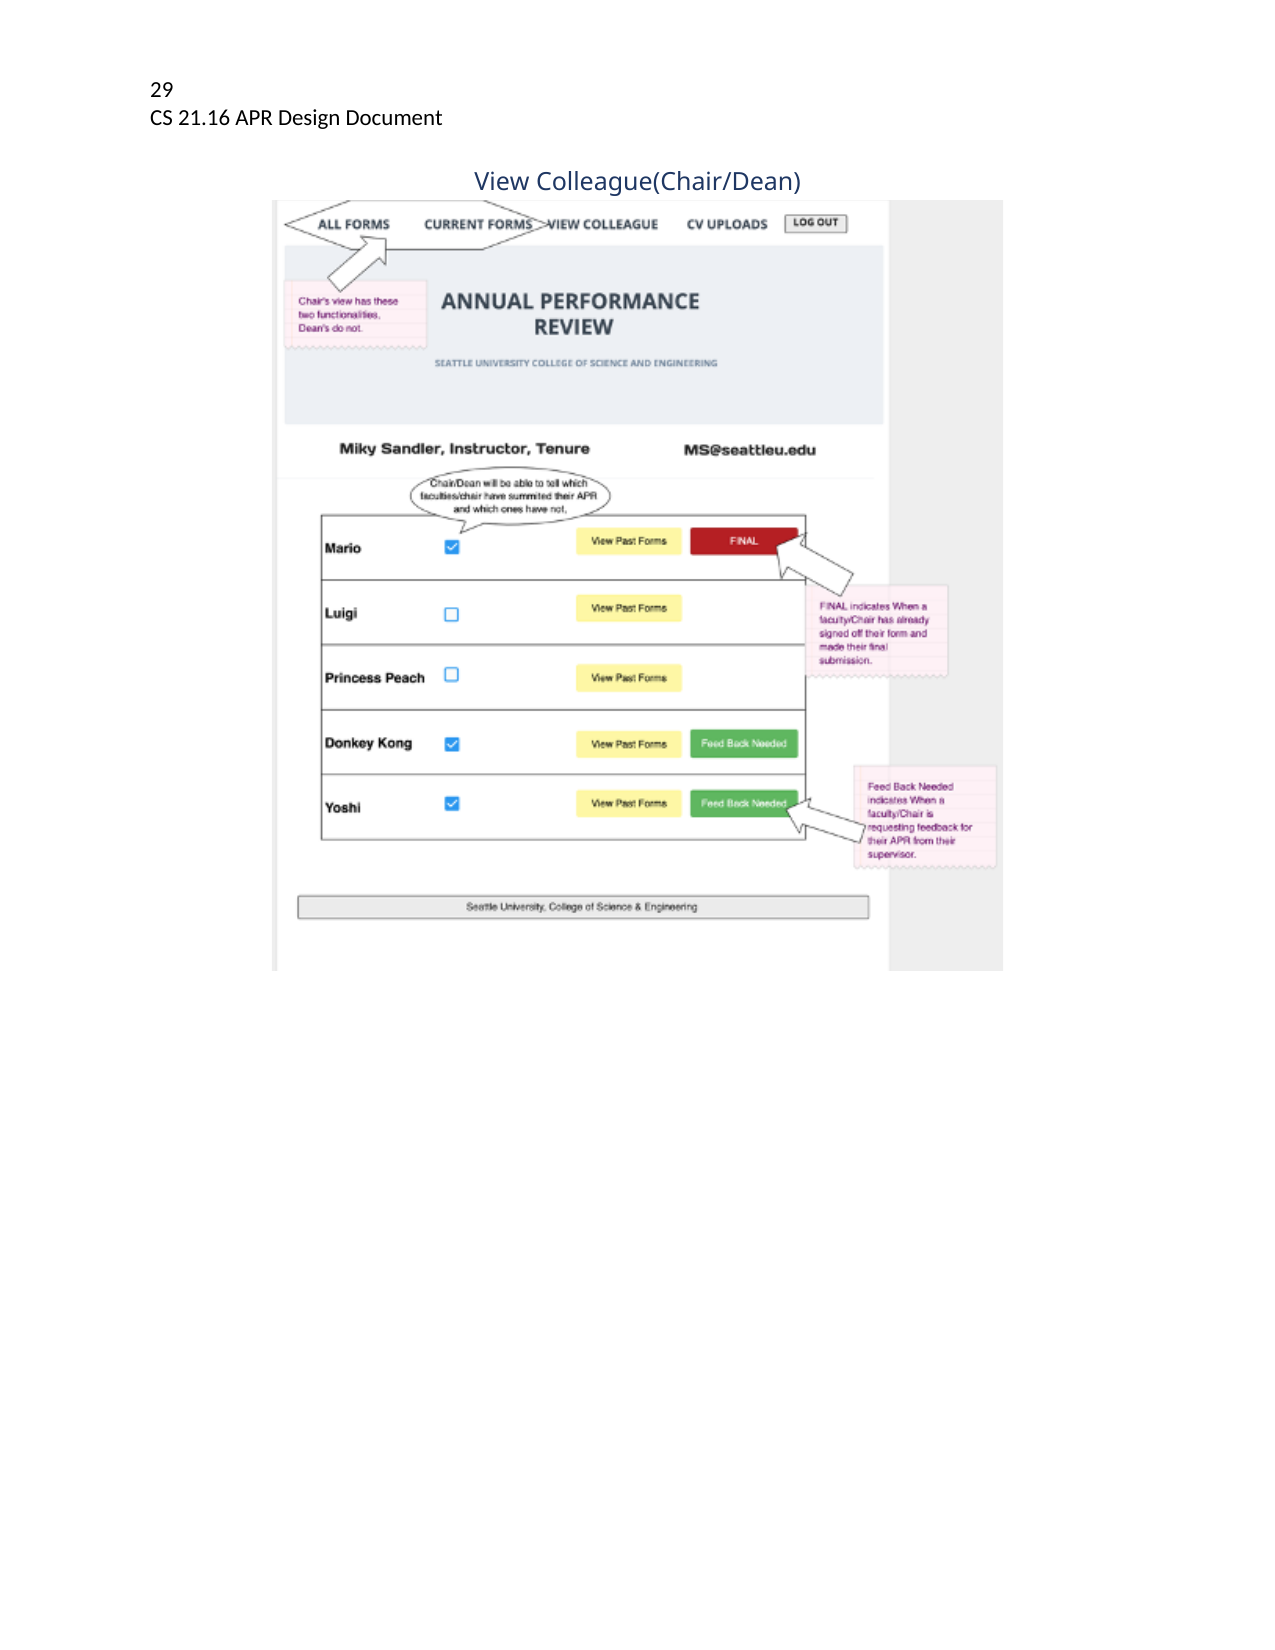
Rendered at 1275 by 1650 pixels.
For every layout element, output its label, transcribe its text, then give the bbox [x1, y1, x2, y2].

picture [271, 200, 1004, 971]
subtitle View Colleague(Chair/Dean) [150, 163, 1125, 197]
